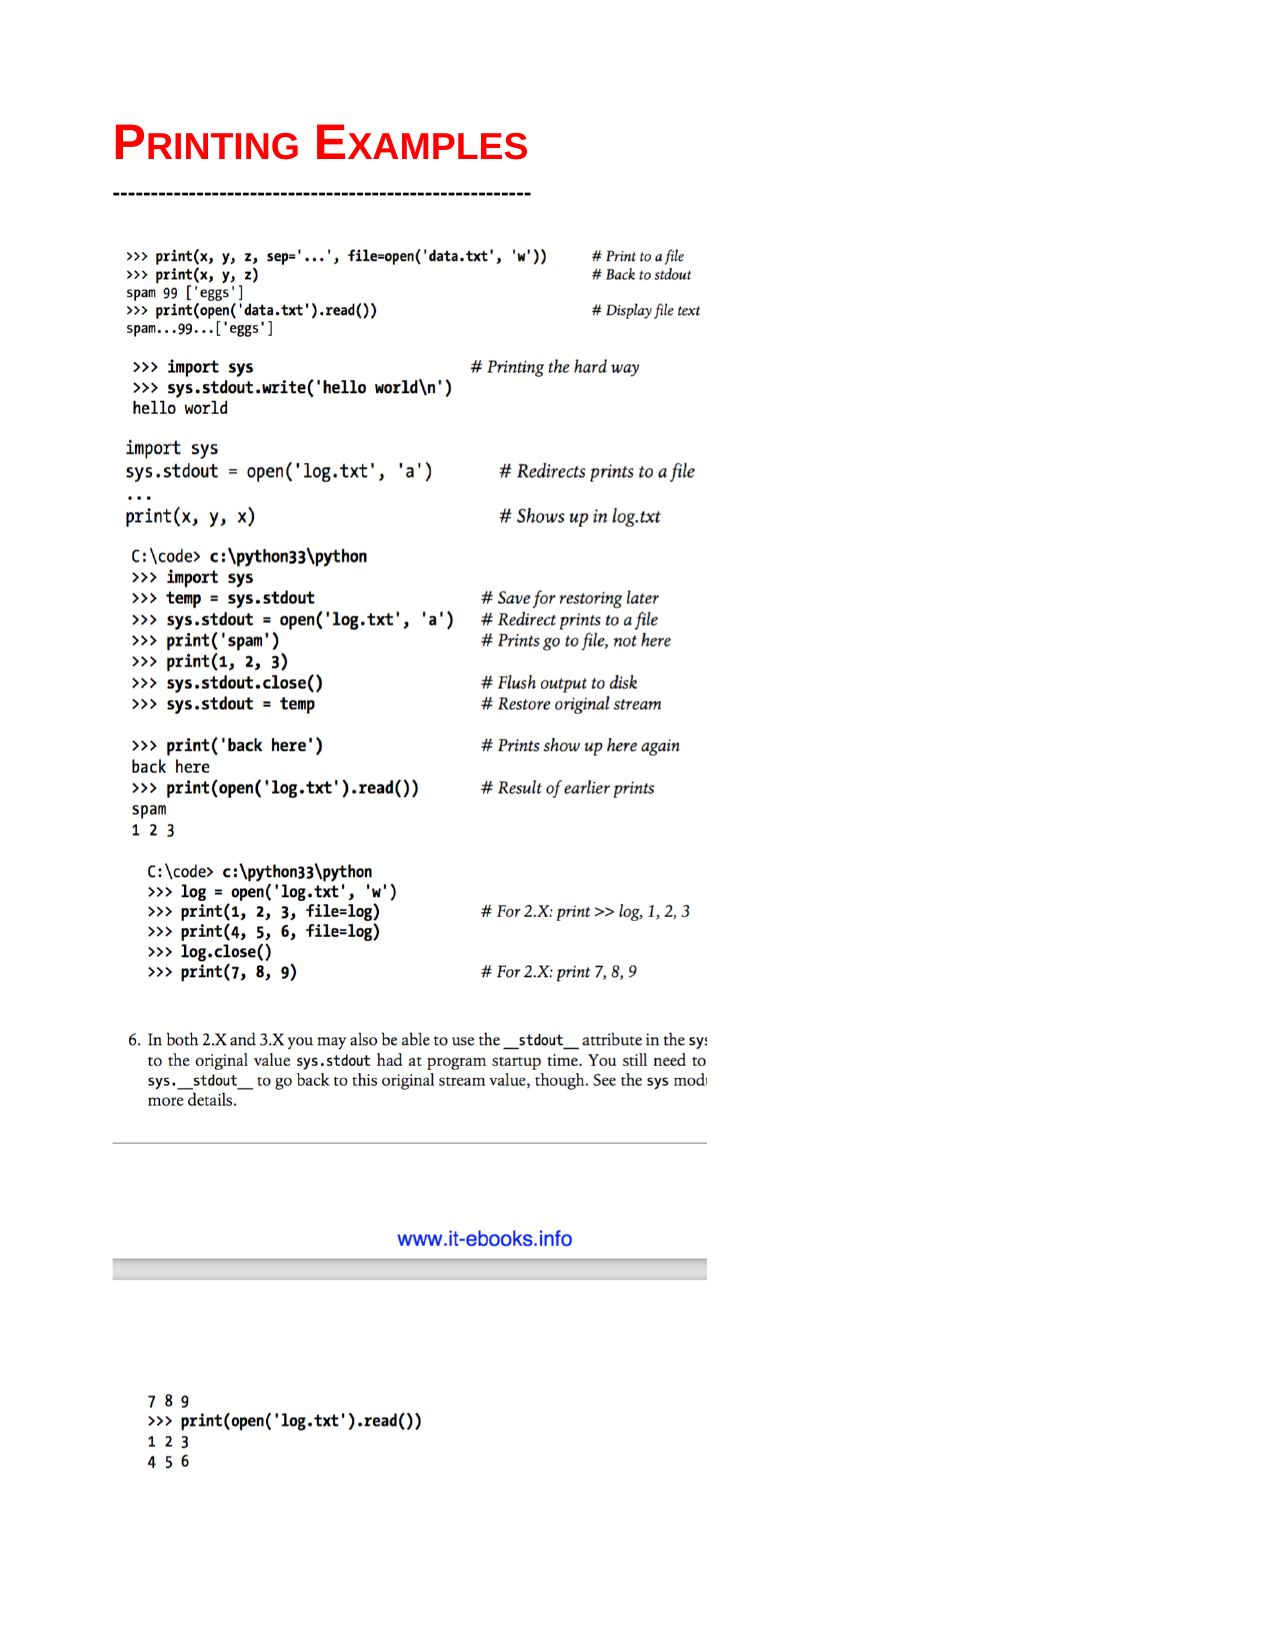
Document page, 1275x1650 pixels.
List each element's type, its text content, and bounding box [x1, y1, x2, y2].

picture [112, 238, 715, 346]
text ------------------------------------------------------- [112, 178, 1162, 205]
picture [112, 539, 706, 852]
picture [112, 855, 707, 1480]
picture [112, 349, 654, 425]
text PRINTING EXAMPLES [112, 112, 1162, 170]
picture [112, 428, 704, 536]
